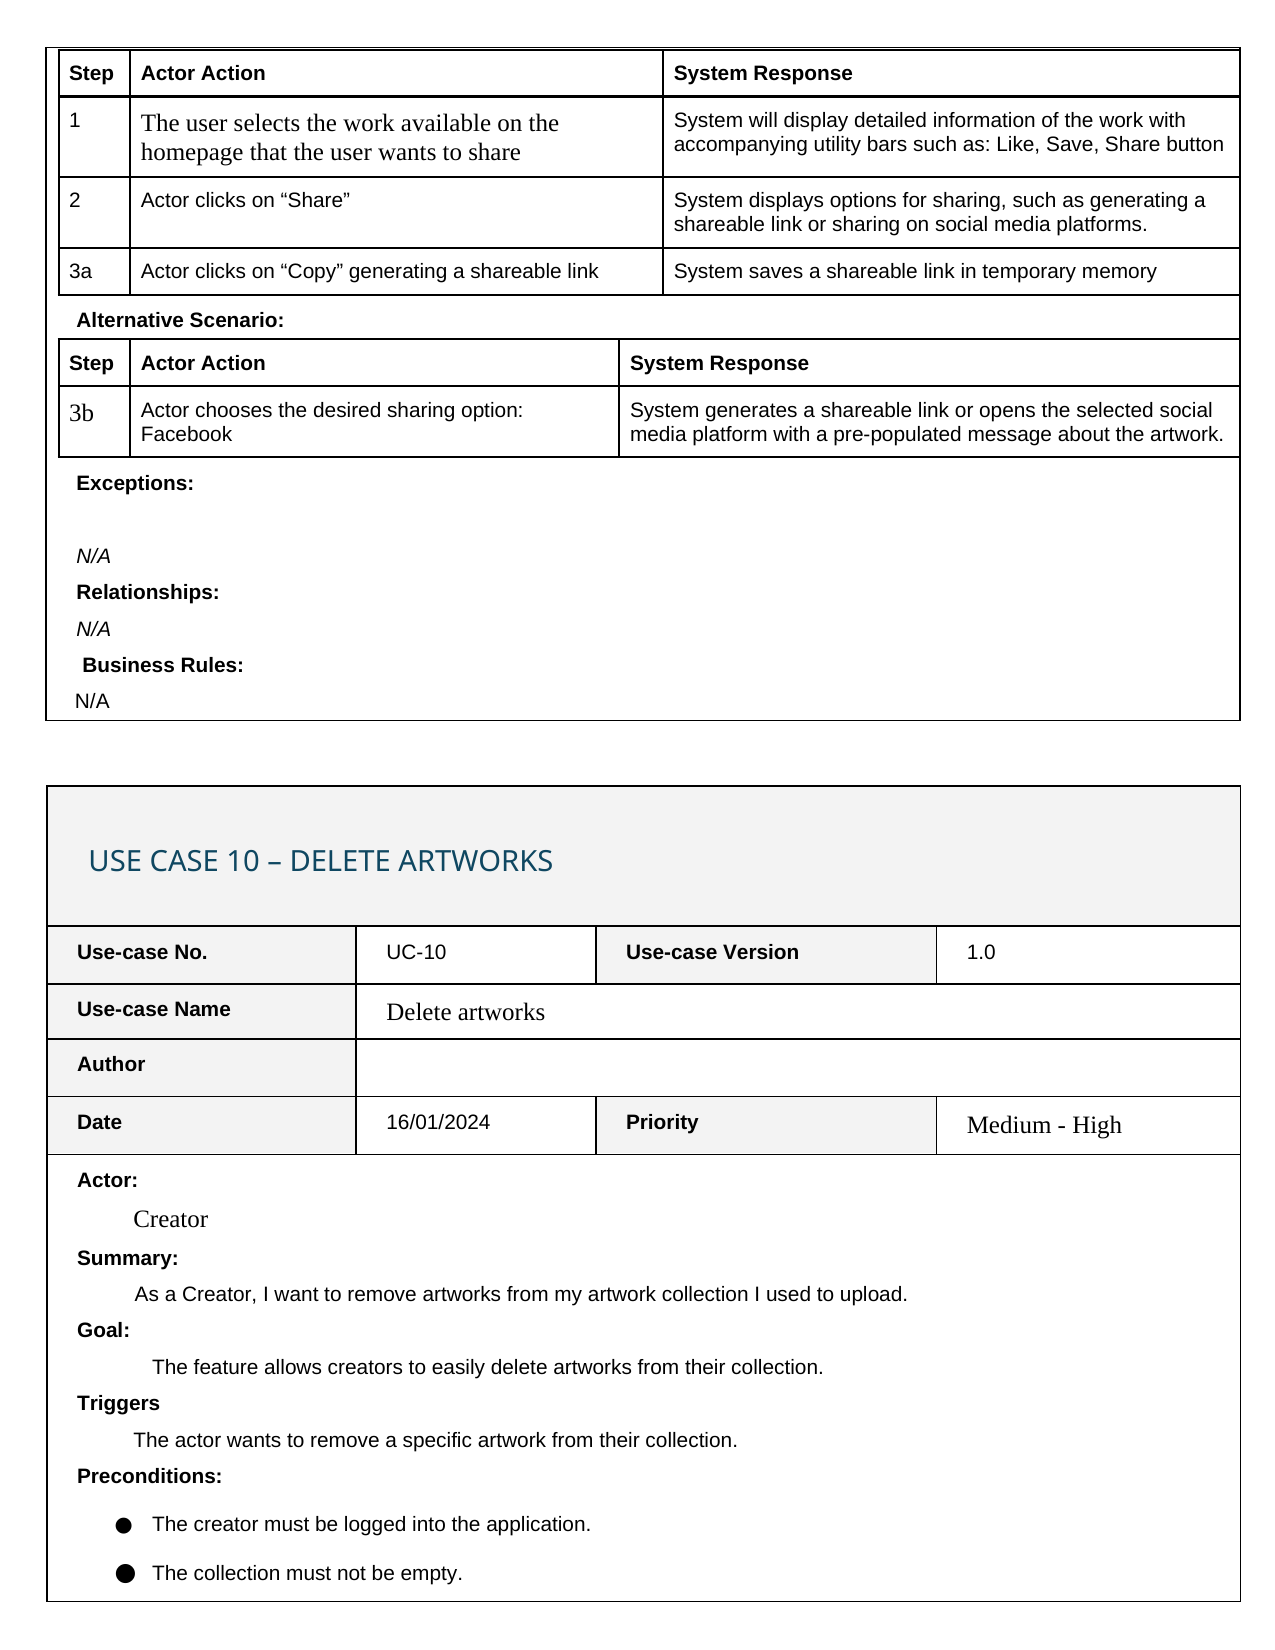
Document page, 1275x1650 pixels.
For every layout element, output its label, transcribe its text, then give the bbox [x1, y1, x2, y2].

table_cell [47, 48, 1239, 719]
table_cell Priority [597, 1097, 936, 1153]
table_cell 16/01/2024 [357, 1097, 595, 1153]
table_cell 1.0 [937, 927, 1240, 983]
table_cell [48, 1155, 1240, 1601]
table_cell [357, 1040, 1240, 1096]
table_cell UC-10 [357, 927, 595, 983]
table_cell Author [48, 1040, 355, 1096]
table_cell Delete artworks [357, 985, 1240, 1038]
table_cell Date [48, 1097, 355, 1153]
table_header USE CASE 10 – DELETE ARTWORKS [48, 787, 1240, 925]
table_cell Use-case Name [48, 985, 355, 1038]
table_cell Use-case No. [48, 927, 355, 983]
table_cell Use-case Version [597, 927, 936, 983]
table_cell Medium - High [937, 1097, 1240, 1153]
